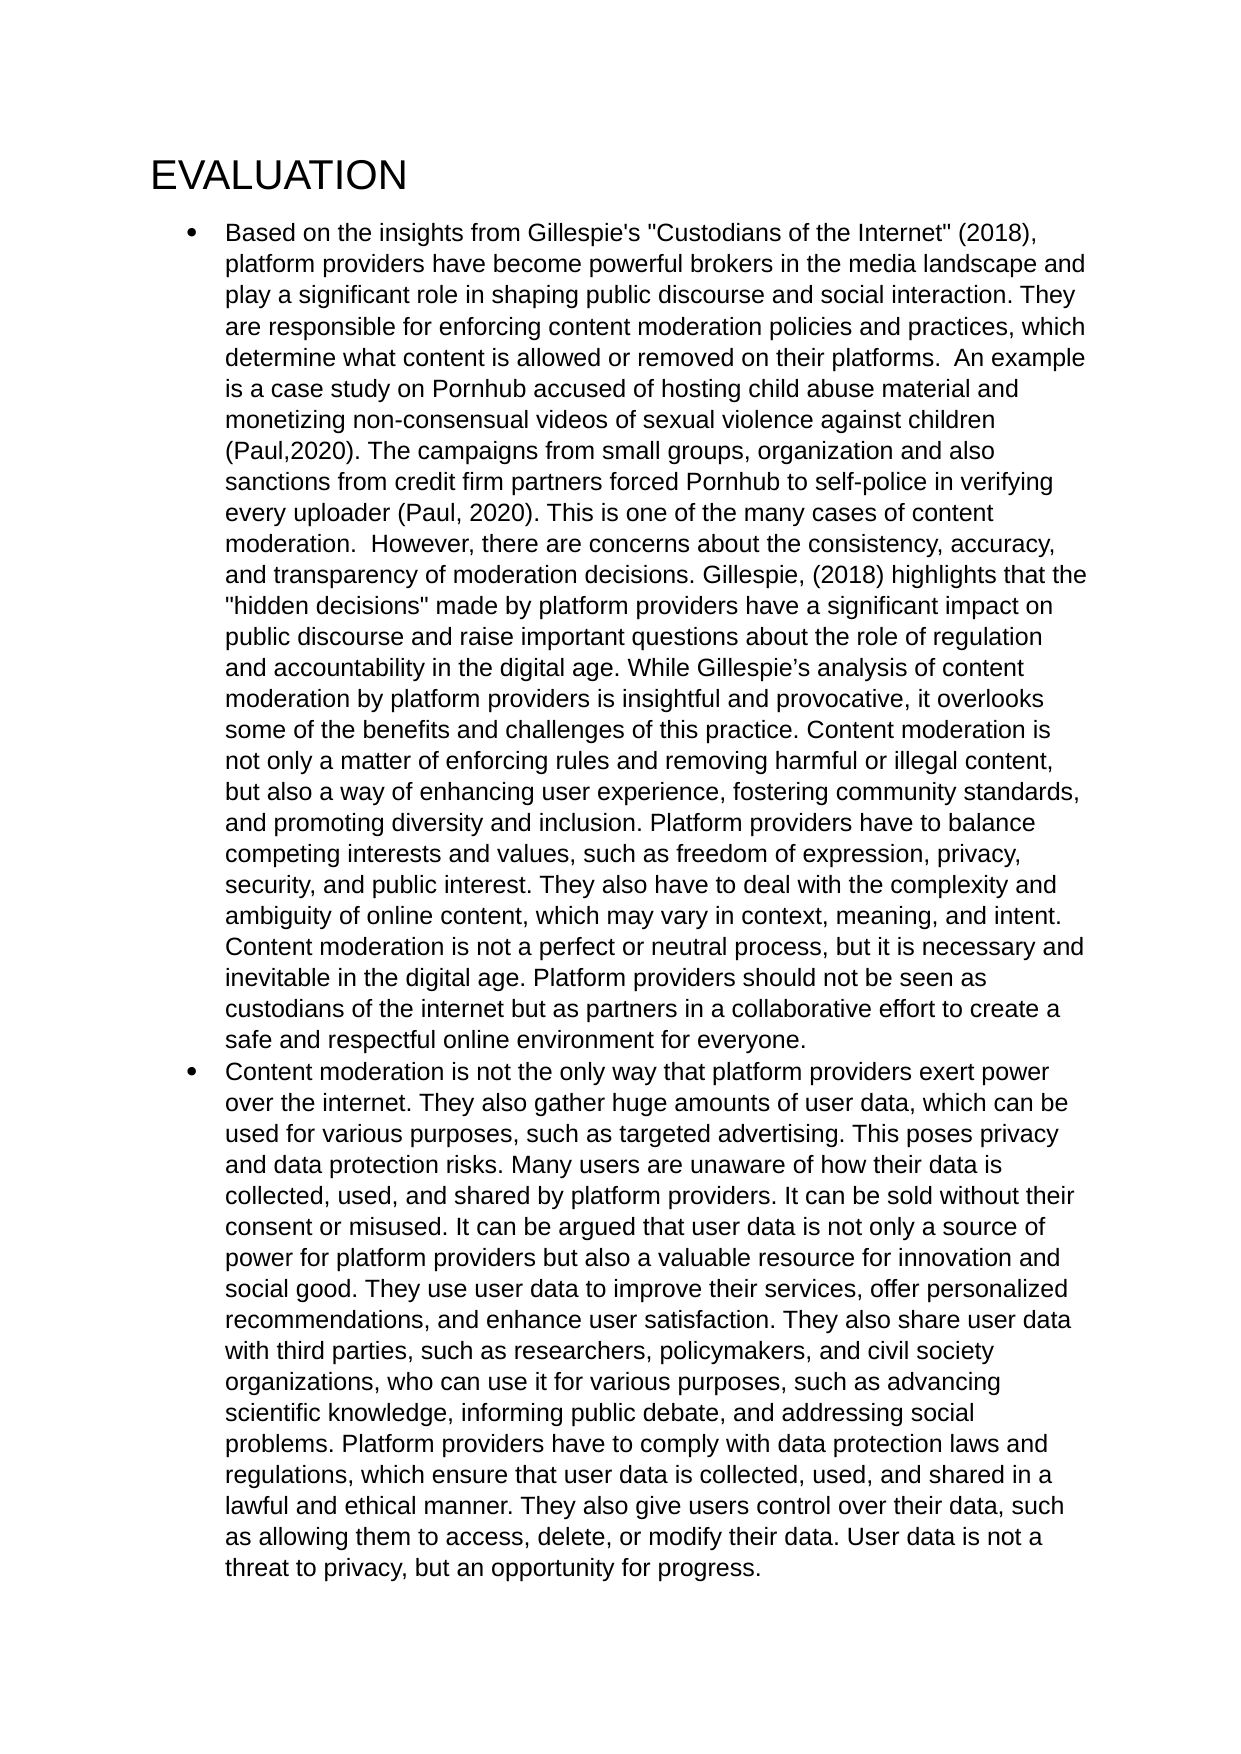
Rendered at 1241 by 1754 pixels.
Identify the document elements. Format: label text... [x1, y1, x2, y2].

list Content moderation is not the only way that platform providers exert power over the internet. They also gather huge amounts of user data, which can be used for various purposes, such as targeted advertising. This poses privacy and data protection risks. Many users are unaware of how their data is collected, used, and shared by platform providers. It can be sold without their consent or misused. It can be argued that user data is not only a source of power for platform providers but also a valuable resource for innovation and social good. They use user data to improve their services, offer personalized recommendations, and enhance user satisfaction. They also share user data with third parties, such as researchers, policymakers, and civil society organizations, who can use it for various purposes, such as advancing scientific knowledge, informing public debate, and addressing social problems. Platform providers have to comply with data protection laws and regulations, which ensure that user data is collected, used, and shared in a lawful and ethical manner. They also give users control over their data, such as allowing them to access, delete, or modify their data. User data is not a threat to privacy, but an opportunity for progress. [187, 1057, 1090, 1582]
text EVALUATION [150, 150, 1090, 198]
list Based on the insights from Gillespie's "Custodians of the Internet" (2018), platform providers have become powerful brokers in the media landscape and play a significant role in shaping public discourse and social interaction. They are responsible for enforcing content moderation policies and practices, which determine what content is allowed or removed on their platforms. An example is a case study on Pornhub accused of hosting child abuse material and monetizing non-consensual videos of sexual violence against children (Paul,2020). The campaigns from small groups, organization and also sanctions from credit firm partners forced Pornhub to self-police in verifying every uploader (Paul, 2020). This is one of the many cases of content moderation. However, there are concerns about the consistency, accuracy, and transparency of moderation decisions. Gillespie, (2018) highlights that the "hidden decisions" made by platform providers have a significant impact on public discourse and raise important questions about the role of regulation and accountability in the digital age. While Gillespie’s analysis of content moderation by platform providers is insightful and provocative, it overlooks some of the benefits and challenges of this practice. Content moderation is not only a matter of enforcing rules and removing harmful or illegal content, but also a way of enhancing user experience, fostering community standards, and promoting diversity and inclusion. Platform providers have to balance competing interests and values, such as freedom of expression, privacy, security, and public interest. They also have to deal with the complexity and ambiguity of online content, which may vary in context, meaning, and intent. Content moderation is not a perfect or neutral process, but it is necessary and inevitable in the digital age. Platform providers should not be seen as custodians of the internet but as partners in a collaborative effort to create a safe and respectful online environment for everyone. [187, 218, 1090, 1054]
